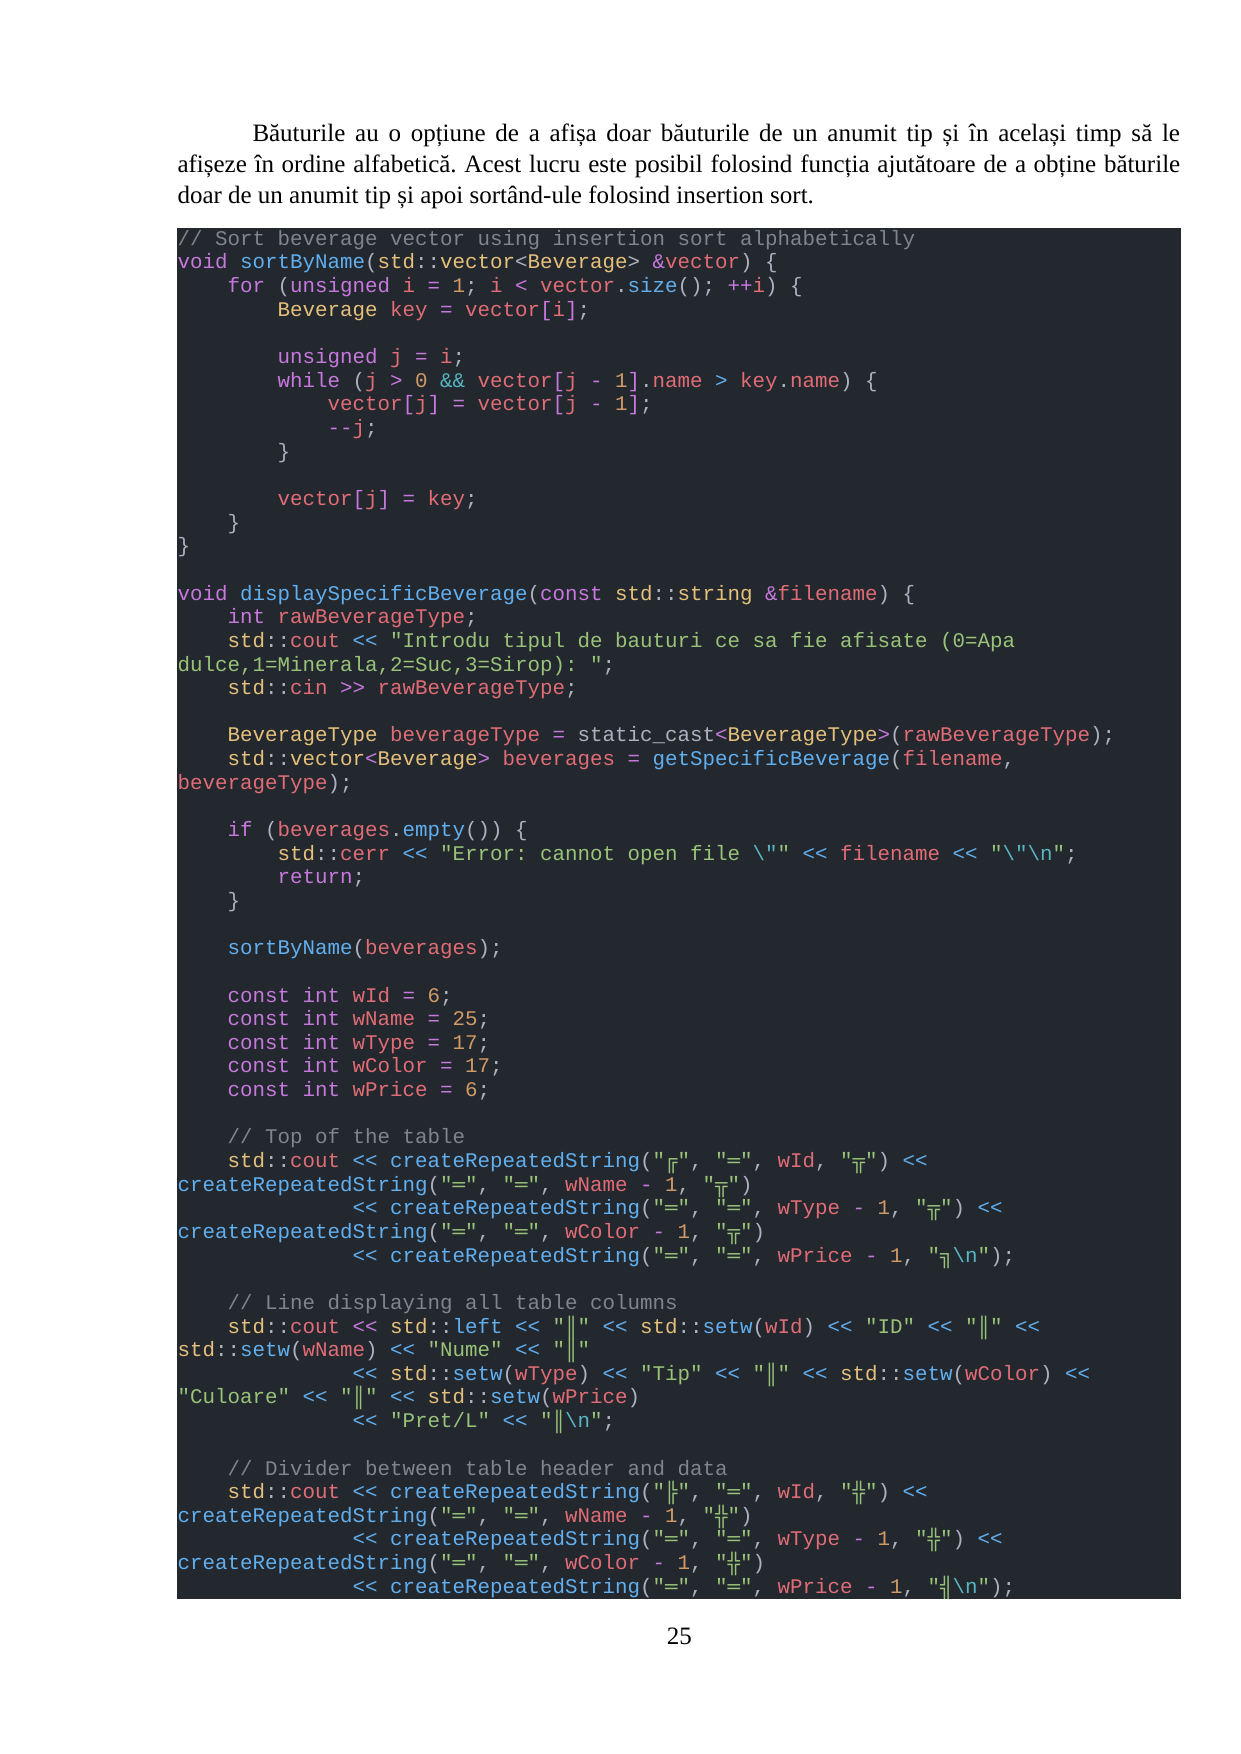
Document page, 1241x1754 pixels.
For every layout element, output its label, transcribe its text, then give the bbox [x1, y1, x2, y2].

text const int wName = 25; [177, 1008, 1181, 1032]
text std::cout << createRepeatedString("╔", "═", wId, "╦") << createRepeatedString("═", "═", wName - 1, "╦") [177, 1150, 1181, 1197]
text << createRepeatedString("═", "═", wType - 1, "╦") << createRepeatedString("═", "═", wColor - 1, "╦") [177, 1197, 1181, 1245]
text return; [177, 866, 1181, 890]
text --j; [177, 417, 1181, 441]
text const int wColor = 17; [177, 1056, 1181, 1079]
text void sortByName(std::vector<Beverage> &vector) { [177, 252, 1181, 275]
text unsigned j = i; [177, 346, 1181, 370]
text // Divider between table header and data [177, 1457, 1181, 1481]
text << createRepeatedString("═", "═", wPrice - 1, "╣\n"); [177, 1576, 947, 1599]
text int rawBeverageType; [177, 606, 1181, 630]
text } [177, 512, 1181, 535]
text for (unsigned i = 1; i < vector.size(); ++i) { [177, 275, 1181, 299]
text std::vector<Beverage> beverages = getSpecificBeverage(filename, beverageType); [177, 748, 1181, 795]
text << std::setw(wType) << "Tip" << "║" << std::setw(wColor) << "Culoare" << "║" << std::setw(wPrice) [177, 1363, 1181, 1410]
text vector[j] = vector[j - 1]; [177, 393, 1181, 417]
text const int wType = 17; [177, 1032, 1181, 1056]
text std::cout << "Introdu tipul de bauturi ce sa fie afisate (0=Apa dulce,1=Minerala,2=Suc,3=Sirop): "; [177, 630, 1181, 677]
text } [177, 535, 1181, 559]
text const int wId = 6; [177, 984, 1181, 1008]
text // Top of the table [177, 1126, 1181, 1150]
text std::cout << std::left << "║" << std::setw(wId) << "ID" << "║" << std::setw(wName) << "Nume" << "║" [177, 1316, 1181, 1363]
text << "Pret/L" << "║\n"; [177, 1410, 1181, 1434]
text << createRepeatedString("═", "═", wPrice - 1, "╣\n"); [949, 1576, 1181, 1599]
text vector[j] = key; [177, 488, 1181, 512]
text std::cerr << "Error: cannot open file \"" << filename << "\"\n"; [177, 843, 1181, 866]
text if (beverages.empty()) { [177, 819, 1181, 843]
text Beverage key = vector[i]; [177, 299, 1181, 322]
text sortByName(beverages); [177, 937, 1181, 961]
text } [177, 441, 1181, 464]
text void displaySpecificBeverage(const std::string &filename) { [177, 583, 1181, 606]
text BeverageType beverageType = static_cast<BeverageType>(rawBeverageType); [177, 724, 1181, 748]
text std::cout << createRepeatedString("╠", "═", wId, "╬") << createRepeatedString("═", "═", wName - 1, "╬") [177, 1481, 1181, 1528]
text while (j > 0 && vector[j - 1].name > key.name) { [177, 370, 1181, 393]
text const int wPrice = 6; [177, 1079, 1181, 1103]
text // Line displaying all table columns [177, 1292, 1181, 1316]
text // Sort beverage vector using insertion sort alphabetically [177, 228, 1181, 252]
text std::cin >> rawBeverageType; [177, 677, 1181, 701]
text << createRepeatedString("═", "═", wPrice - 1, "╗\n"); [177, 1245, 1181, 1268]
text } [177, 890, 1181, 914]
text << createRepeatedString("═", "═", wType - 1, "╬") << createRepeatedString("═", "═", wColor - 1, "╬") [177, 1528, 1181, 1576]
text Băuturile au o opțiune de a afișa doar băuturile de un anumit tip și în același timp să le afișeze în ordine alfabetică. Acest lucru este posibil folosind funcția ajutătoare de a obține băturile doar de un anumit tip și apoi sortând-ule folosind insertion sort. [177, 118, 1181, 209]
